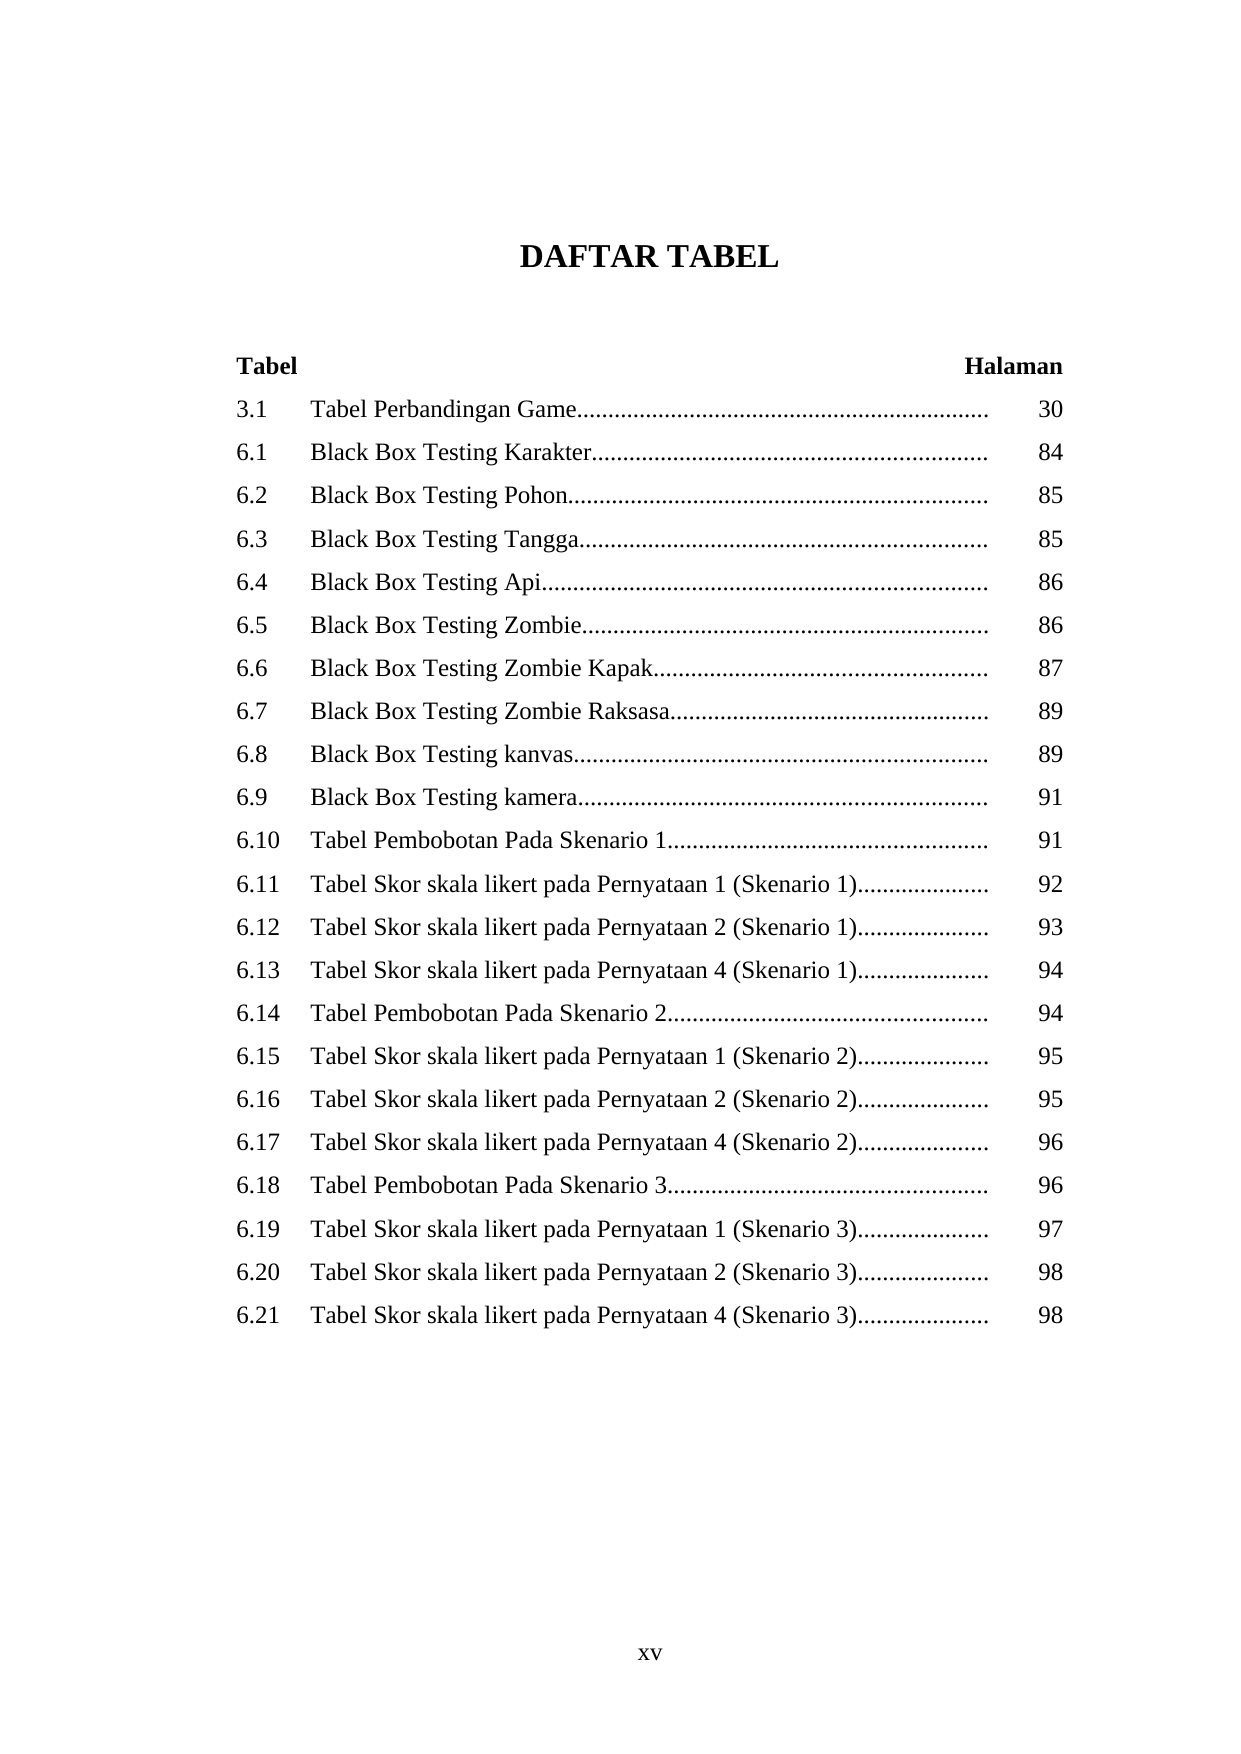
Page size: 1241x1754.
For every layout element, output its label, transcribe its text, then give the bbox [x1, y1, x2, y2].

text 6.5 Black Box Testing Zombie 86 [236, 610, 1063, 639]
text 6.11 Tabel Skor skala likert pada Pernyataan 1 (Skenario 1) 92 [236, 869, 1063, 897]
text 6.16 Tabel Skor skala likert pada Pernyataan 2 (Skenario 2) 95 [236, 1084, 1063, 1113]
text 6.9 Black Box Testing kamera 91 [236, 782, 1063, 811]
text Tabel Halaman [236, 351, 1063, 380]
text 3.1 Tabel Perbandingan Game 30 [236, 394, 1063, 423]
text 6.8 Black Box Testing kanvas 89 [236, 739, 1063, 768]
text 6.4 Black Box Testing Api 86 [236, 567, 1063, 596]
text 6.14 Tabel Pembobotan Pada Skenario 2 94 [236, 998, 1063, 1027]
text 6.15 Tabel Skor skala likert pada Pernyataan 1 (Skenario 2) 95 [236, 1041, 1063, 1070]
text 6.2 Black Box Testing Pohon 85 [236, 481, 1063, 509]
text 6.10 Tabel Pembobotan Pada Skenario 1 91 [236, 826, 1063, 854]
text 6.7 Black Box Testing Zombie Raksasa 89 [236, 696, 1063, 725]
text 6.17 Tabel Skor skala likert pada Pernyataan 4 (Skenario 2) 96 [236, 1127, 1063, 1156]
text 6.3 Black Box Testing Tangga 85 [236, 524, 1063, 552]
text 6.18 Tabel Pembobotan Pada Skenario 3 96 [236, 1171, 1063, 1199]
text 6.6 Black Box Testing Zombie Kapak 87 [236, 653, 1063, 682]
text DAFTAR TABEL [236, 236, 1063, 274]
text 6.19 Tabel Skor skala likert pada Pernyataan 1 (Skenario 3) 97 [236, 1214, 1063, 1242]
text 6.20 Tabel Skor skala likert pada Pernyataan 2 (Skenario 3) 98 [236, 1257, 1063, 1286]
text 6.21 Tabel Skor skala likert pada Pernyataan 4 (Skenario 3) 98 [236, 1300, 1063, 1329]
text 6.12 Tabel Skor skala likert pada Pernyataan 2 (Skenario 1) 93 [236, 912, 1063, 941]
text 6.1 Black Box Testing Karakter 84 [236, 437, 1063, 466]
text 6.13 Tabel Skor skala likert pada Pernyataan 4 (Skenario 1) 94 [236, 955, 1063, 984]
